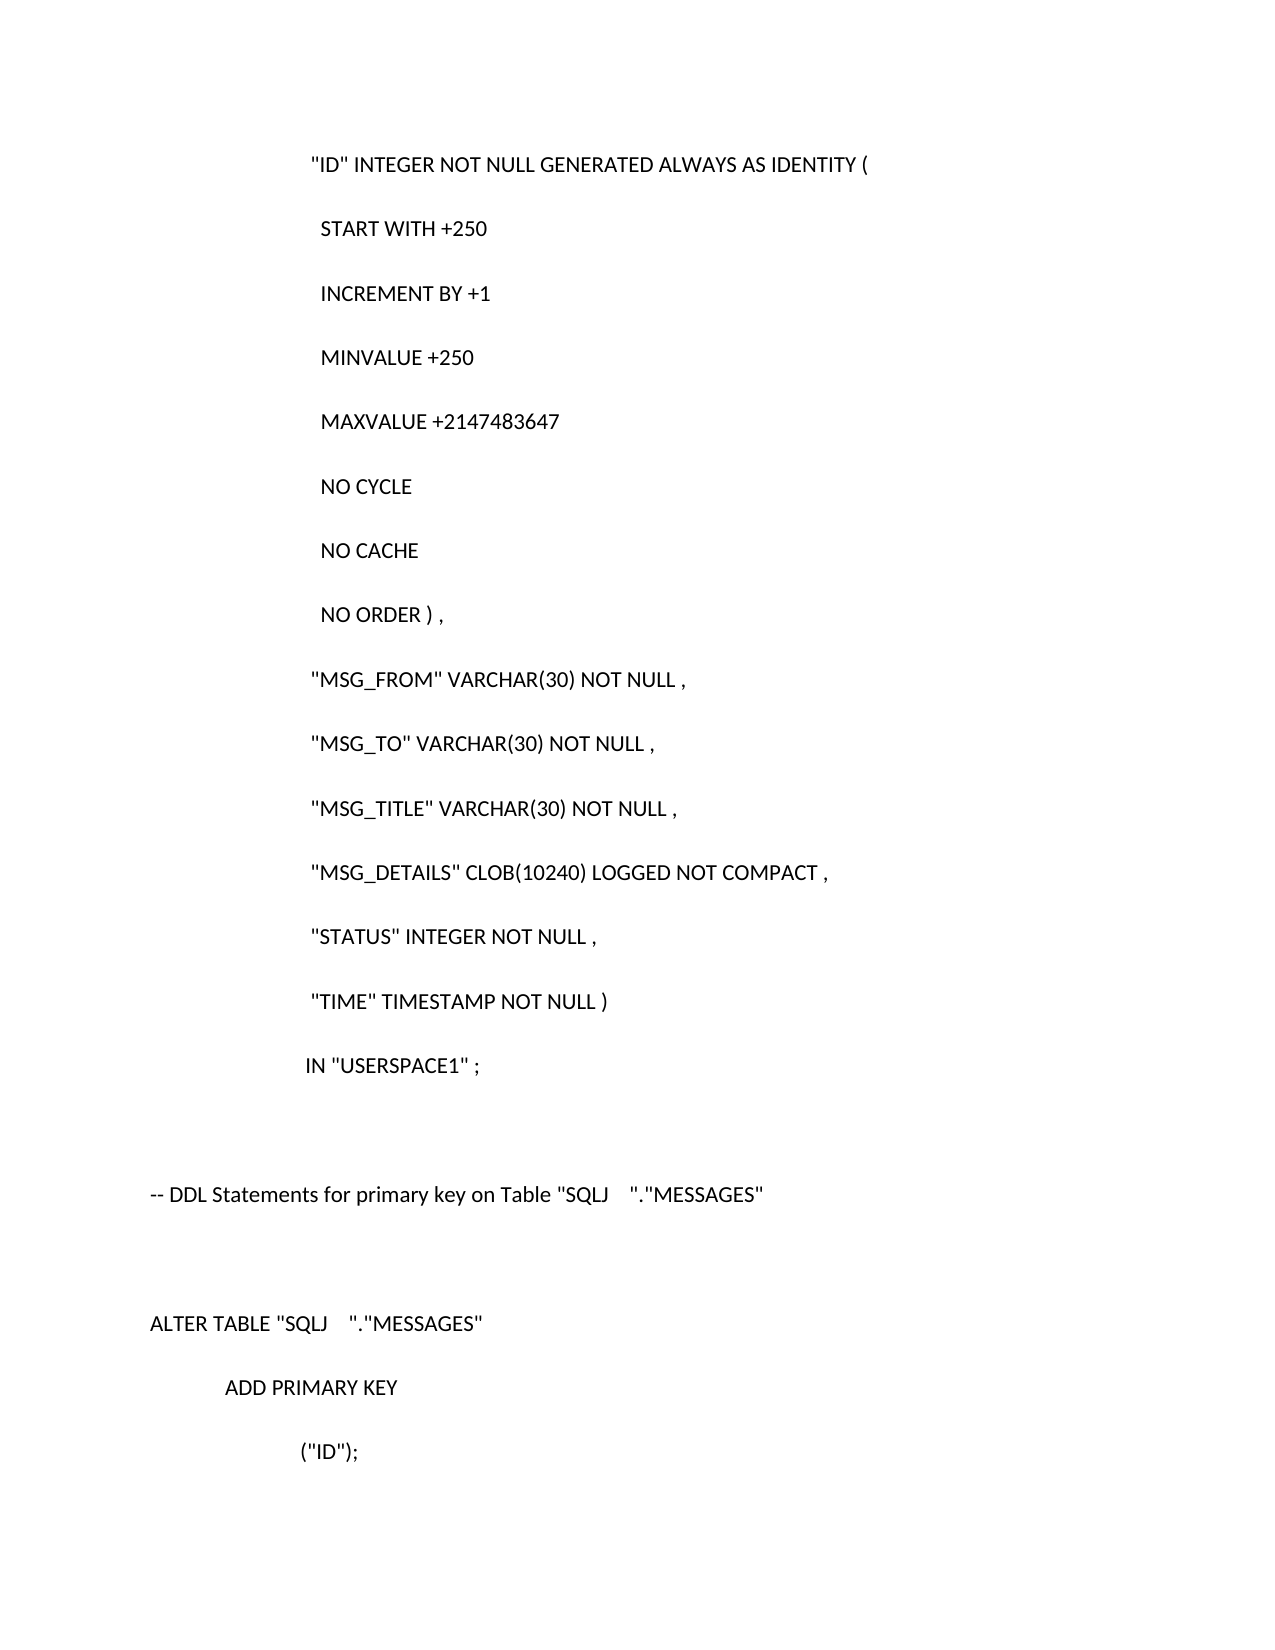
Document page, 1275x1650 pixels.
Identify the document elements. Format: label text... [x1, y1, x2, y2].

text "TIME" TIMESTAMP NOT NULL ) [150, 987, 1125, 1047]
text "MSG_DETAILS" CLOB(10240) LOGGED NOT COMPACT , [150, 858, 1125, 918]
text NO CYCLE [150, 472, 1125, 532]
text IN "USERSPACE1" ; [150, 1051, 1125, 1111]
text START WITH +250 [150, 214, 1125, 274]
text "ID" INTEGER NOT NULL GENERATED ALWAYS AS IDENTITY ( [150, 150, 1125, 210]
text ("ID"); [150, 1437, 1125, 1498]
text ADD PRIMARY KEY [150, 1373, 1125, 1433]
text MAXVALUE +2147483647 [150, 407, 1125, 468]
text "MSG_TO" VARCHAR(30) NOT NULL , [150, 729, 1125, 789]
text INCREMENT BY +1 [150, 279, 1125, 339]
text NO CACHE [150, 536, 1125, 596]
text "STATUS" INTEGER NOT NULL , [150, 922, 1125, 983]
text ALTER TABLE "SQLJ "."MESSAGES" [150, 1309, 1125, 1369]
text -- DDL Statements for primary key on Table "SQLJ "."MESSAGES" [150, 1180, 1125, 1240]
text NO ORDER ) , [150, 601, 1125, 661]
text "MSG_TITLE" VARCHAR(30) NOT NULL , [150, 794, 1125, 854]
text "MSG_FROM" VARCHAR(30) NOT NULL , [150, 665, 1125, 725]
text MINVALUE +250 [150, 343, 1125, 403]
